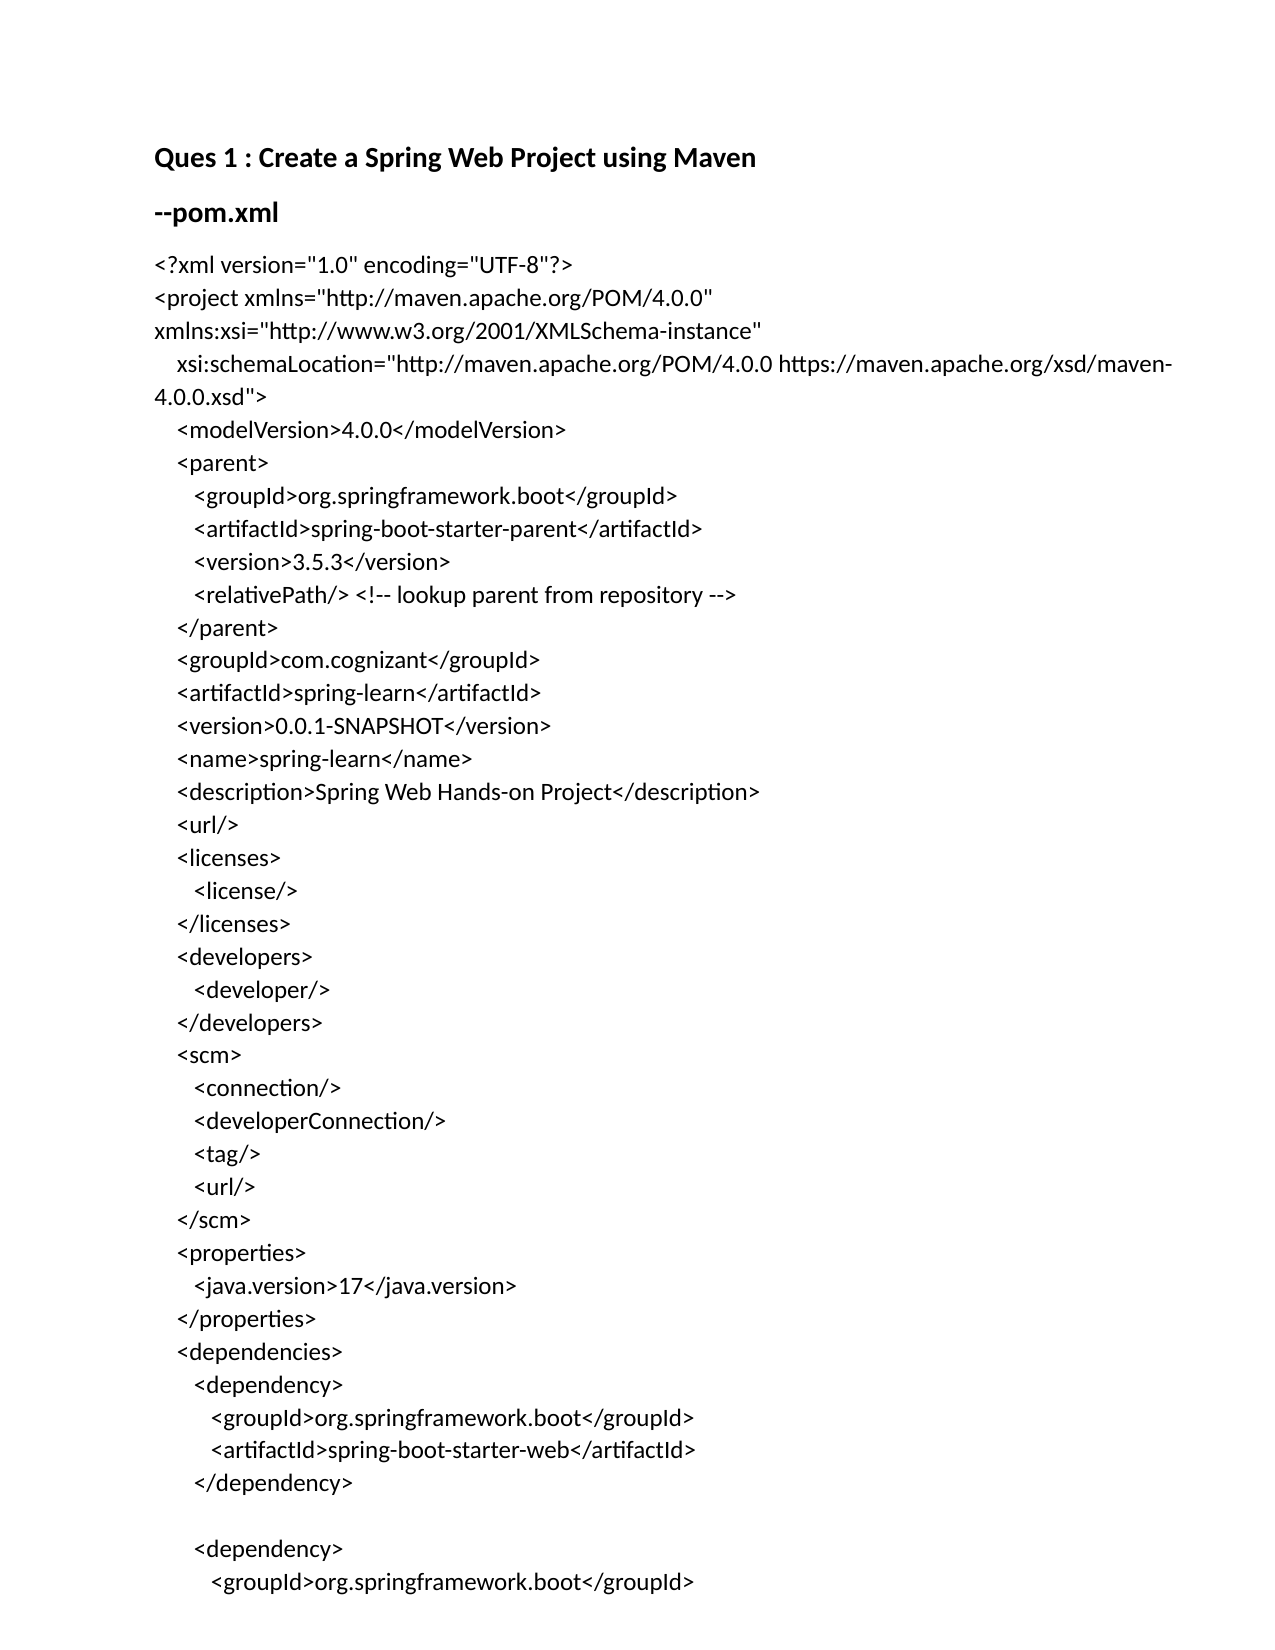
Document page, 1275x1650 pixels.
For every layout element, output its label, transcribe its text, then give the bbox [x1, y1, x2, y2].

text Ques 1 : Create a Spring Web Project using Maven [154, 139, 1193, 175]
text --pom.xml [154, 194, 1193, 230]
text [154, 249, 1193, 1597]
